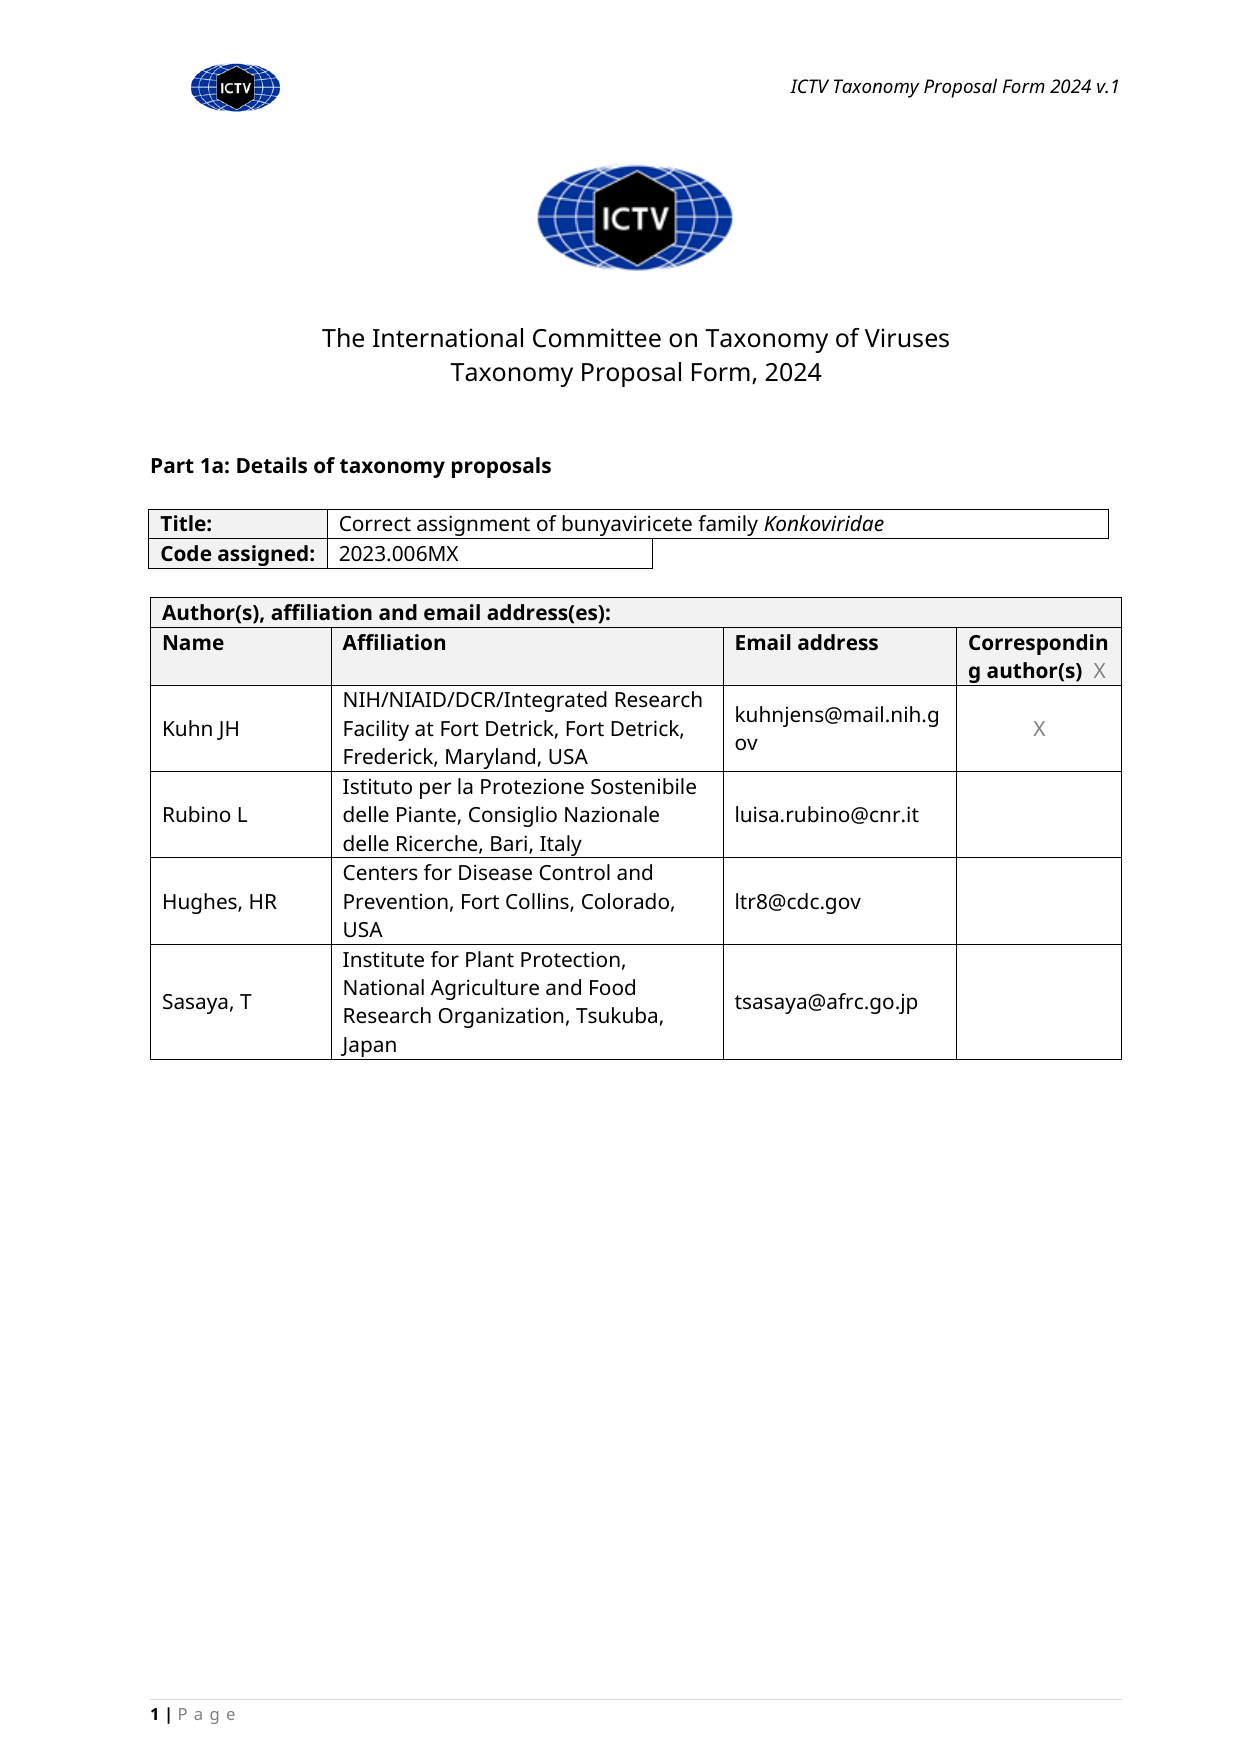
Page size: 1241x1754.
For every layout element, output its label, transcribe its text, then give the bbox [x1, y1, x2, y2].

table_cell ltr8@cdc.gov [724, 858, 956, 944]
table_header Title: [149, 510, 327, 538]
table_cell Email address [724, 628, 956, 684]
table_cell Affiliation [332, 628, 723, 684]
text The International Committee on Taxonomy of Viruses [150, 321, 1122, 355]
table_cell [957, 858, 1121, 944]
table_cell Institute for Plant Protection, National Agriculture and Food Research Organization, Tsukuba, Japan [332, 945, 723, 1058]
table_header Correct assignment of bunyaviricete family Konkoviridae [328, 510, 1108, 538]
table_cell luisa.rubino@cnr.it [724, 772, 956, 857]
table_header Author(s), affiliation and email address(es): [151, 598, 1121, 627]
table_cell kuhnjens@mail.nih.gov [724, 686, 956, 771]
table_cell Rubino L [151, 772, 331, 857]
table_cell X [957, 686, 1121, 771]
table_cell Name [151, 628, 331, 684]
table_cell Istituto per la Protezione Sostenibile delle Piante, Consiglio Nazionale delle Ricerche, Bari, Italy [332, 772, 723, 857]
table_cell 2023.006MX [328, 539, 652, 568]
table_cell [957, 945, 1121, 1058]
table_cell Sasaya, T [151, 945, 331, 1058]
table_cell Kuhn JH [151, 686, 331, 771]
table_cell Hughes, HR [151, 858, 331, 944]
table_cell tsasaya@afrc.go.jp [724, 945, 956, 1058]
picture [535, 150, 737, 274]
picture [190, 56, 282, 113]
table_cell Centers for Disease Control and Prevention, Fort Collins, Colorado, USA [332, 858, 723, 944]
text Part 1a: Details of taxonomy proposals [150, 452, 1122, 480]
table_cell Corresponding author(s) X [957, 628, 1121, 684]
text Taxonomy Proposal Form, 2024 [150, 355, 1122, 389]
table_cell NIH/NIAID/DCR/Integrated Research Facility at Fort Detrick, Fort Detrick, Frederick, Maryland, USA [332, 686, 723, 771]
table_cell Code assigned: [149, 539, 327, 568]
table_cell [957, 772, 1121, 857]
